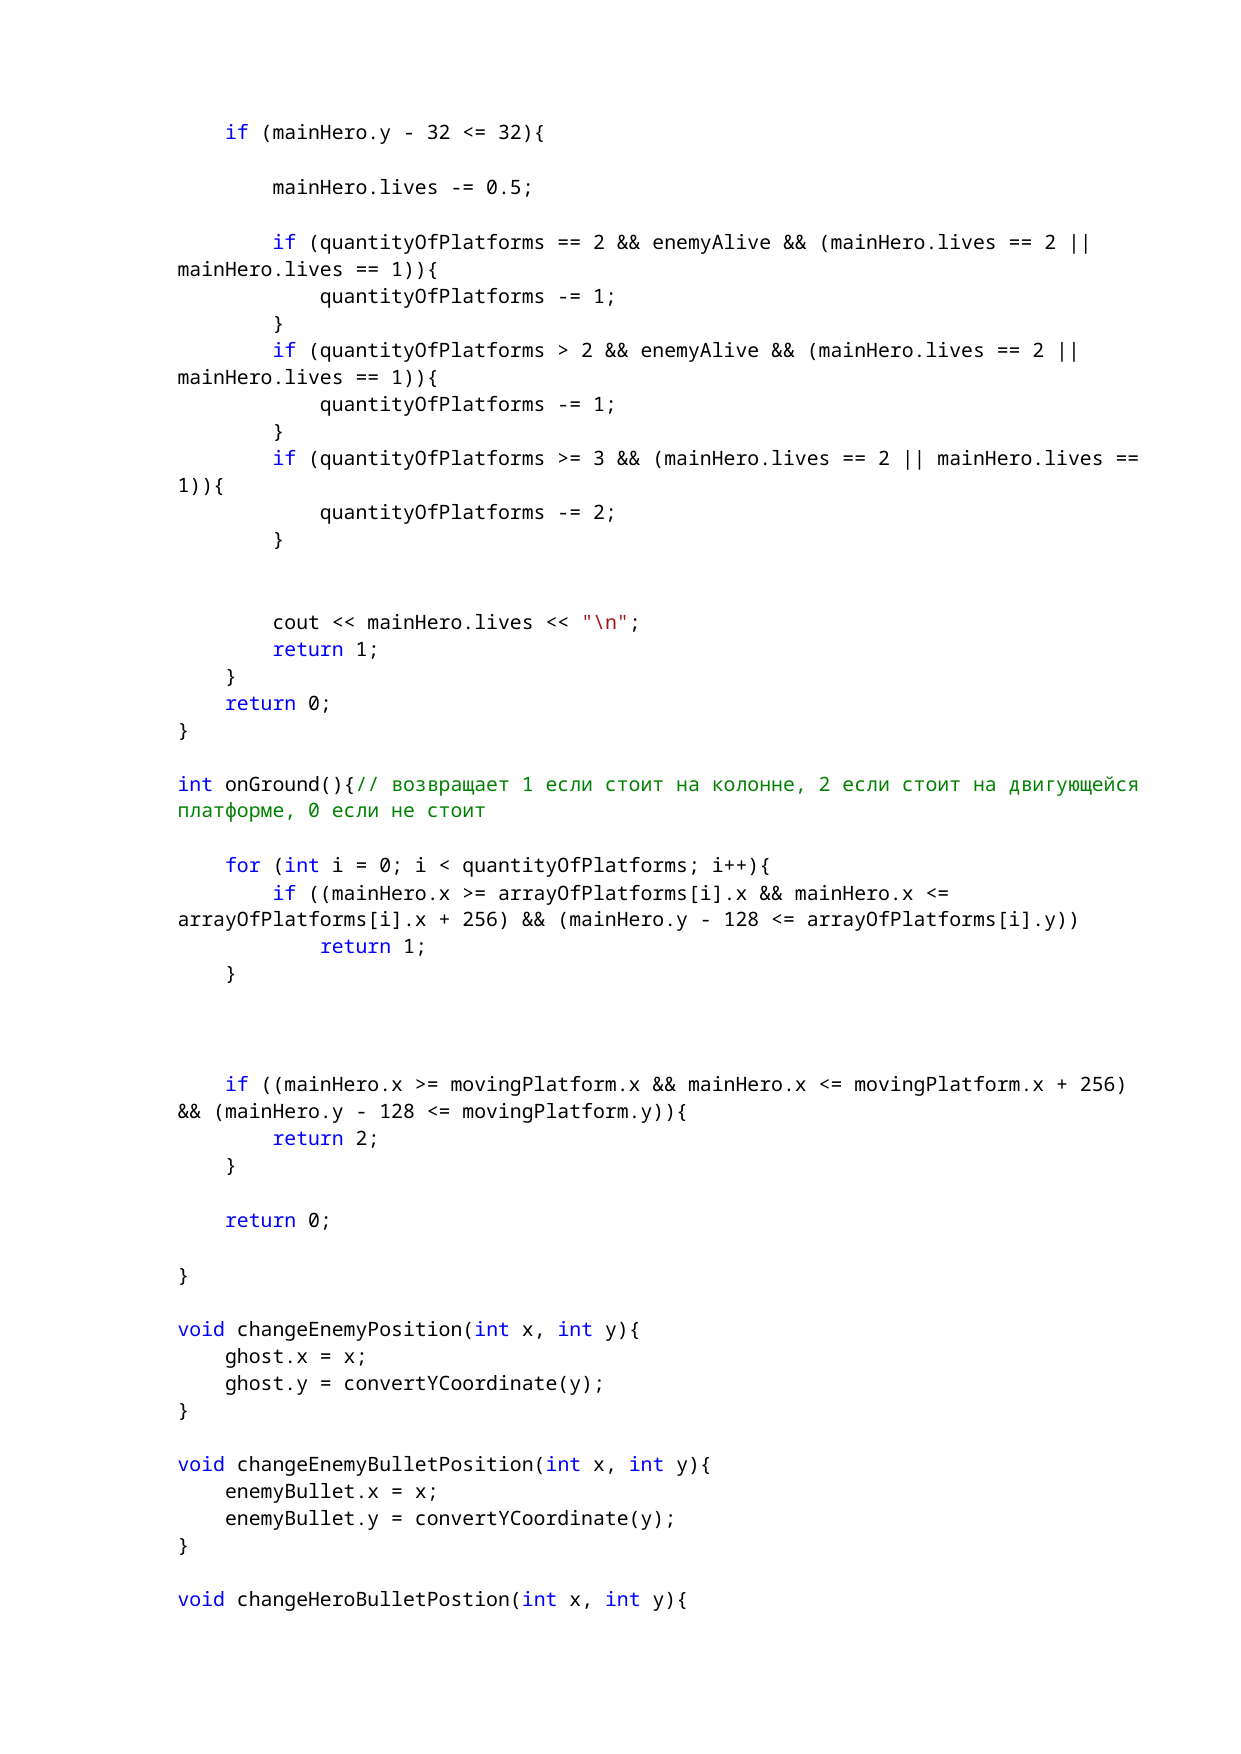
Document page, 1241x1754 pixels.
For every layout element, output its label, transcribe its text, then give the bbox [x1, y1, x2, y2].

text int onGround(){// возвращает 1 если стоит на колонне, 2 если стоит на двигующейся платформе, 0 если не стоит [177, 770, 1152, 824]
text void changeEnemyBulletPosition(int x, int y){ [177, 1451, 1152, 1477]
text ghost.x = x; [177, 1343, 1152, 1369]
text } [177, 716, 1152, 743]
text return 0; [177, 689, 1152, 716]
text if (quantityOfPlatforms > 2 && enemyAlive && (mainHero.lives == 2 || mainHero.lives == 1)){ [177, 336, 1152, 390]
text void changeEnemyPosition(int x, int y){ [177, 1316, 1152, 1343]
text } [177, 1152, 1152, 1179]
text for (int i = 0; i < quantityOfPlatforms; i++){ [177, 852, 1152, 879]
text } [177, 417, 1152, 444]
text enemyBullet.y = convertYCoordinate(y); [177, 1504, 1152, 1531]
text } [177, 1397, 1152, 1423]
text if (quantityOfPlatforms >= 3 && (mainHero.lives == 2 || mainHero.lives == 1)){ [177, 444, 1152, 498]
text return 1; [177, 635, 1152, 662]
text quantityOfPlatforms -= 1; [177, 282, 1152, 309]
text if ((mainHero.x >= arrayOfPlatforms[i].x && mainHero.x <= arrayOfPlatforms[i].x + 256) && (mainHero.y - 128 <= arrayOfPlatforms[i].y)) [177, 879, 1152, 933]
text } [177, 525, 1152, 552]
text } [177, 1531, 1152, 1558]
text quantityOfPlatforms -= 2; [177, 498, 1152, 525]
text void changeHeroBulletPostion(int x, int y){ [177, 1585, 1152, 1612]
text if ((mainHero.x >= movingPlatform.x && mainHero.x <= movingPlatform.x + 256) && (mainHero.y - 128 <= movingPlatform.y)){ [177, 1071, 1152, 1125]
text quantityOfPlatforms -= 1; [177, 390, 1152, 417]
text enemyBullet.x = x; [177, 1477, 1152, 1504]
text return 2; [177, 1125, 1152, 1152]
text if (quantityOfPlatforms == 2 && enemyAlive && (mainHero.lives == 2 || mainHero.lives == 1)){ [177, 228, 1152, 282]
text return 1; [177, 933, 1152, 960]
text return 0; [177, 1207, 1152, 1234]
text } [177, 1262, 1152, 1289]
text } [177, 309, 1152, 336]
text ghost.y = convertYCoordinate(y); [177, 1369, 1152, 1397]
text mainHero.lives -= 0.5; [177, 173, 1152, 200]
text } [177, 662, 1152, 689]
text } [177, 960, 1152, 987]
text cout << mainHero.lives << "\n"; [177, 608, 1152, 635]
text if (mainHero.y - 32 <= 32){ [177, 118, 1152, 145]
